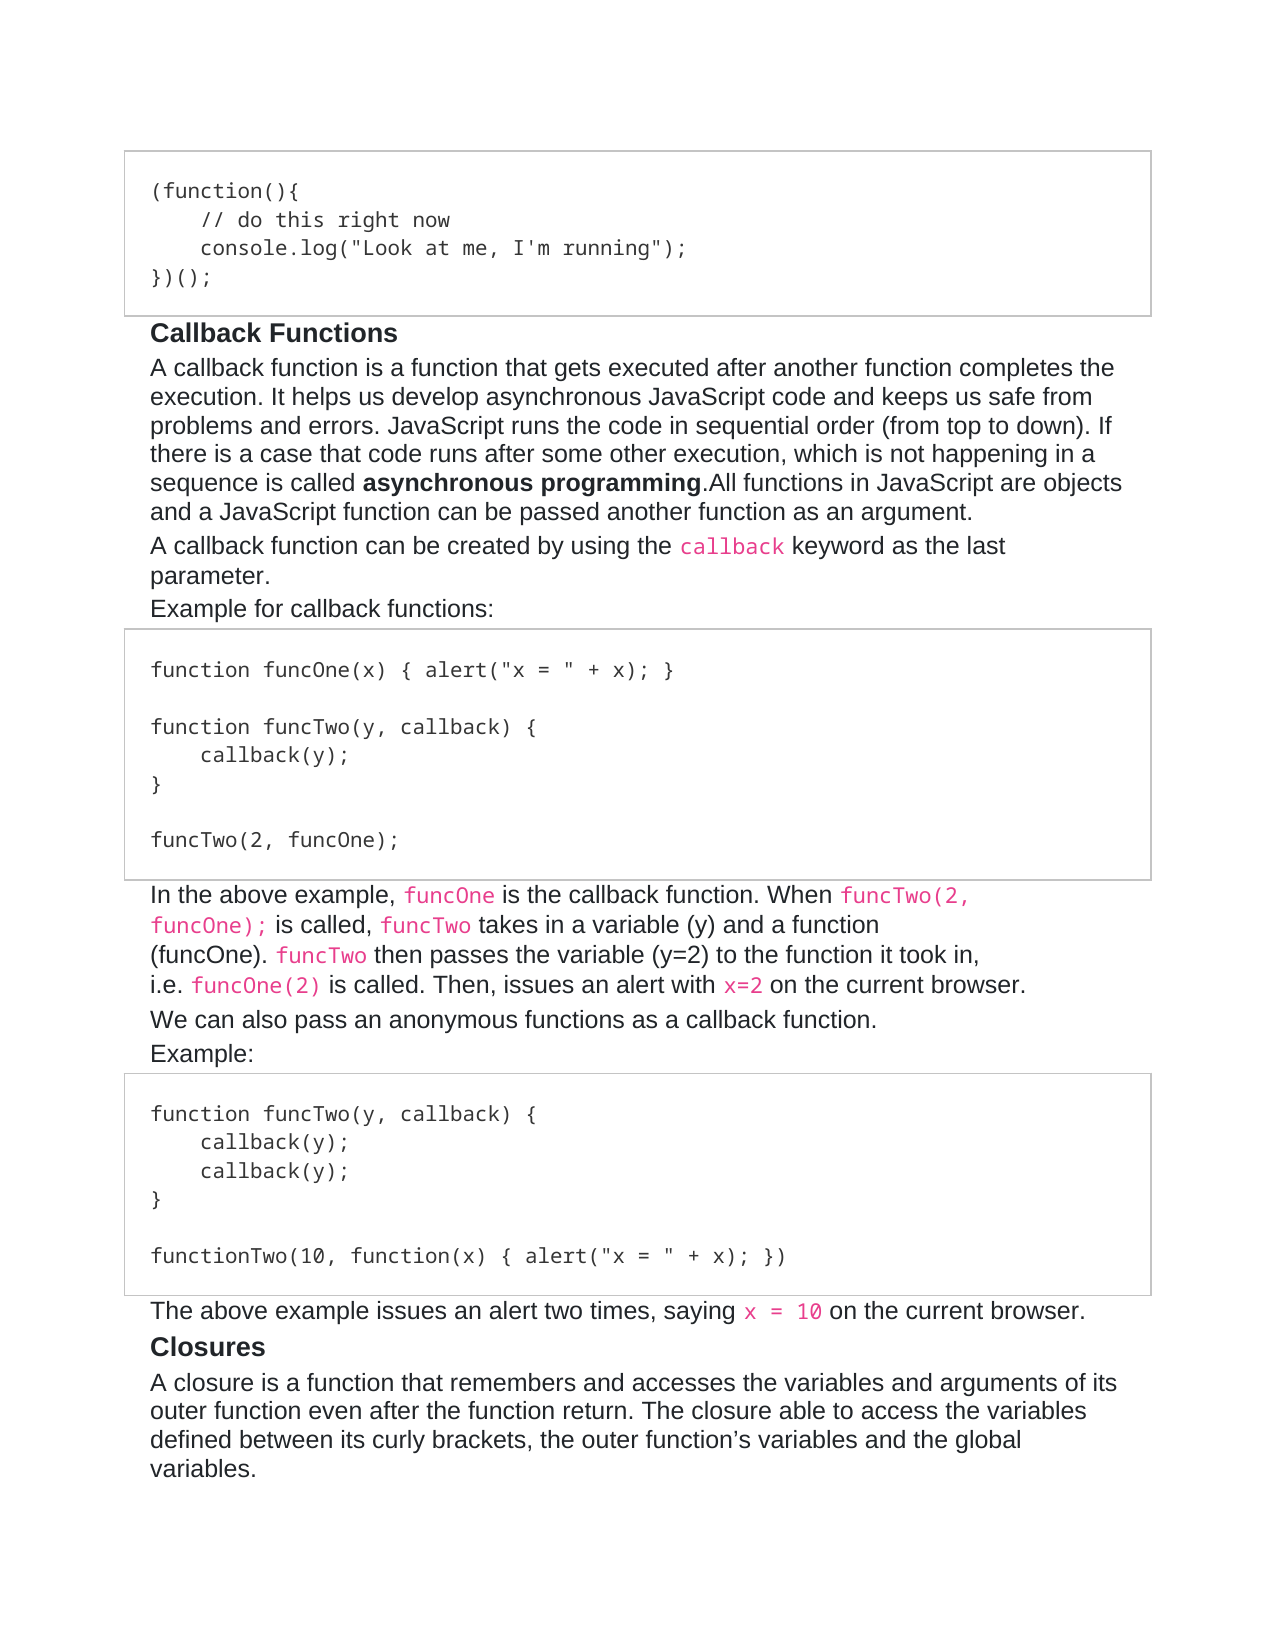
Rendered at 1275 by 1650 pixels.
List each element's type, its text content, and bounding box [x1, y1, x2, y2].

text } [150, 1184, 1125, 1213]
text Example for callback functions: [150, 594, 1125, 623]
text (function(){ [125, 152, 1150, 205]
text funcTwo(2, funcOne); [125, 799, 1150, 879]
text function funcTwo(y, callback) { [150, 712, 1125, 740]
text functionTwo(10, function(x) { alert("x = " + x); }) [125, 1215, 1150, 1295]
text callback(y); [150, 1156, 1125, 1184]
text callback(y); [150, 1127, 1125, 1156]
text A closure is a function that remembers and accesses the variables and arguments of its outer function even after the function return. The closure able to access the variables defined between its curly brackets, the outer function’s variables and the global variables. [150, 1367, 1125, 1482]
text } [150, 769, 1125, 797]
text A callback function is a function that gets executed after another function completes the execution. It helps us develop asynchronous JavaScript code and keeps us safe from problems and errors. JavaScript runs the code in sequential order (from top to down). If there is a case that code runs after some other execution, which is not happening in a sequence is called asynchronous programming.All functions in JavaScript are objects and a JavaScript function can be passed another function as an argument. [150, 353, 1125, 526]
text function funcTwo(y, callback) { [125, 1074, 1150, 1127]
text The above example issues an alert two times, saying x = 10 on the current browser. [150, 1296, 1125, 1326]
text Closures [150, 1331, 1125, 1362]
text function funcOne(x) { alert("x = " + x); } [125, 630, 1150, 683]
text In the above example, funcOne is the callback function. When funcTwo(2, funcOne); is called, funcTwo takes in a variable (y) and a function (funcOne). funcTwo then passes the variable (y=2) to the function it took in, i.e. funcOne(2) is called. Then, issues an alert with x=2 on the current browser. [150, 881, 1125, 1000]
text A callback function can be created by using the callback keyword as the last parameter. [150, 531, 1125, 589]
text Example: [150, 1039, 1125, 1067]
text Callback Functions [150, 317, 1125, 348]
text callback(y); [150, 740, 1125, 769]
text We can also pass an anonymous functions as a callback function. [150, 1005, 1125, 1033]
text })(); [125, 235, 1150, 315]
text // do this right now [150, 205, 1125, 233]
